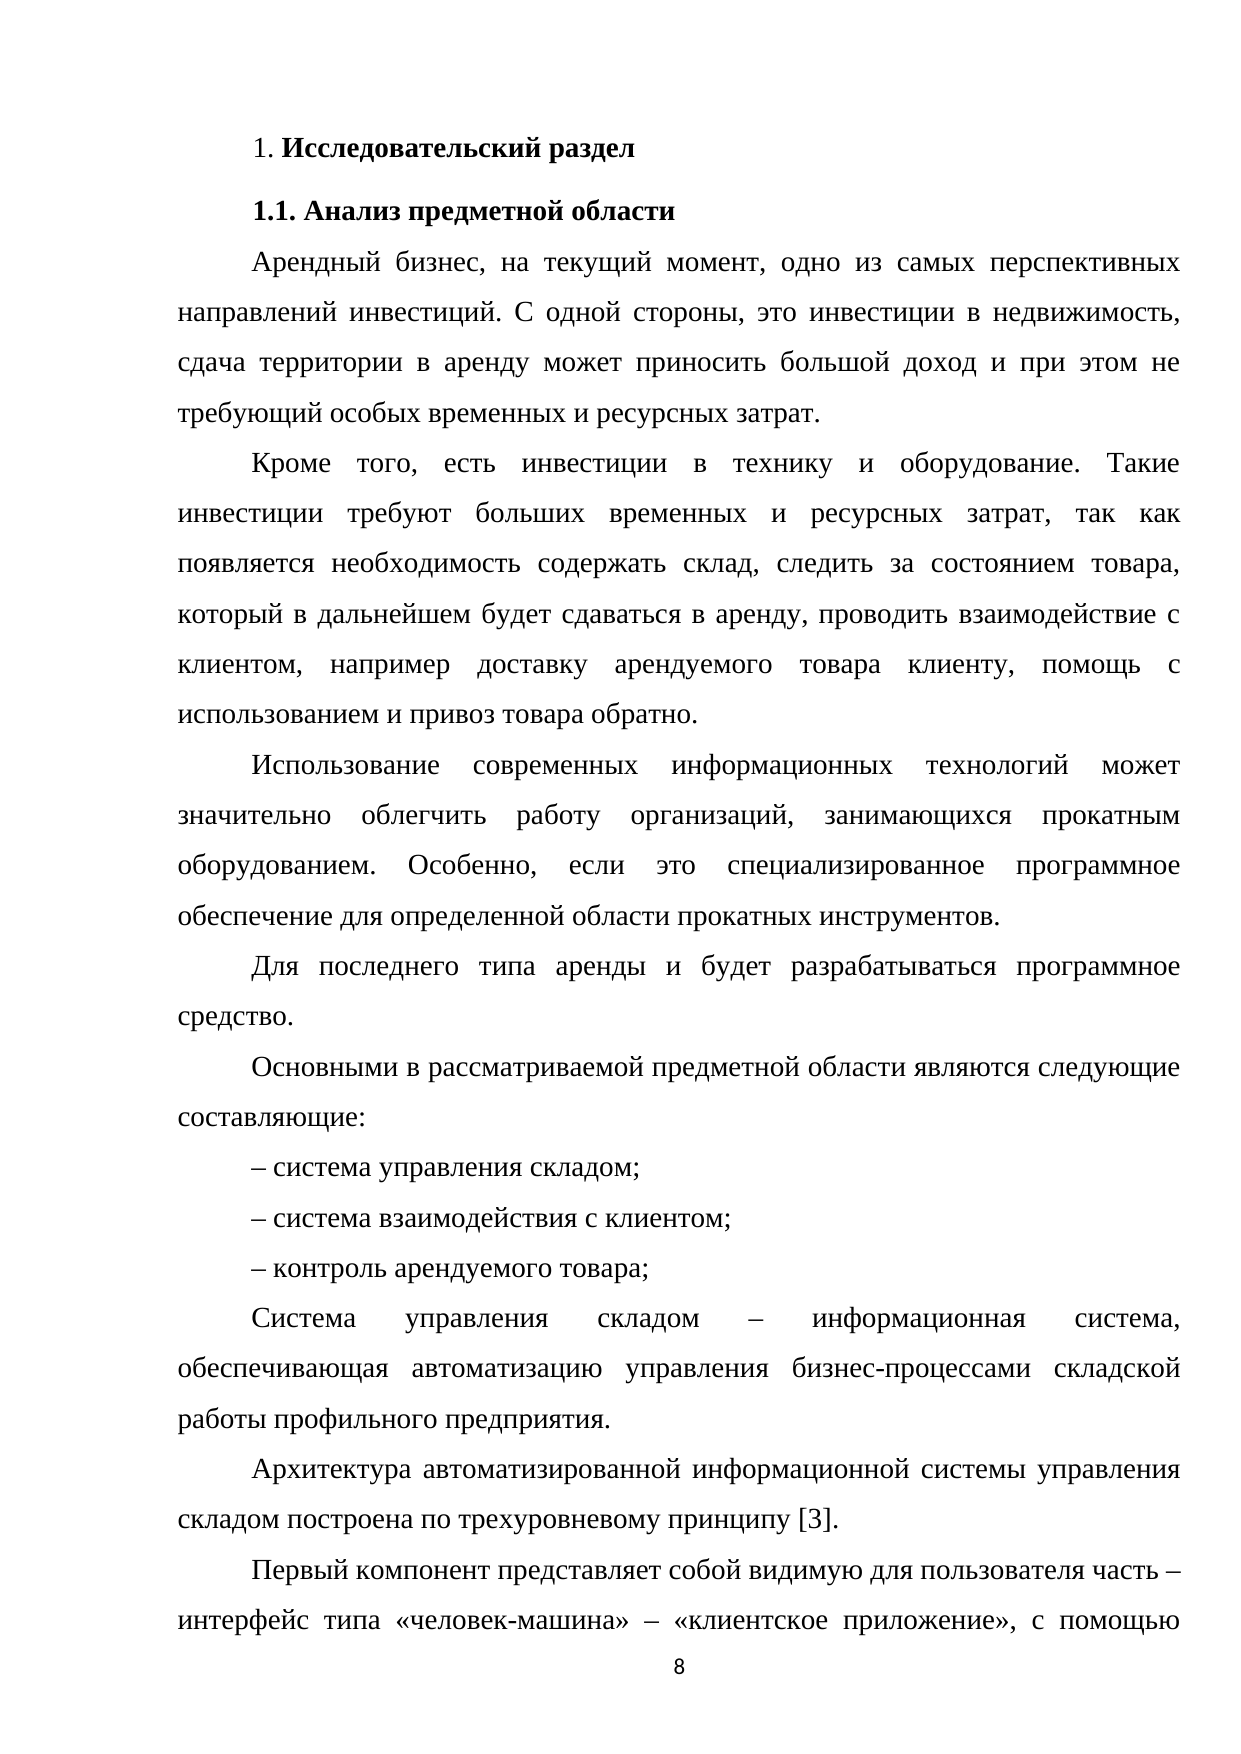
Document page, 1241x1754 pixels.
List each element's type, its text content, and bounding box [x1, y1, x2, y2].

text – система управления складом; [177, 1149, 1181, 1183]
subtitle Исследовательский раздел [177, 131, 1181, 164]
text – система взаимодействия с клиентом; [177, 1200, 1181, 1233]
text Основными в рассматриваемой предметной области являются следующие составляющие: [177, 1049, 1181, 1133]
text Для последнего типа аренды и будет разрабатываться программное средство. [177, 948, 1181, 1032]
text Система управления складом – информационная система, обеспечивающая автоматизацию управления бизнес-процессами складской работы профильного предприятия. [177, 1300, 1181, 1434]
text Использование современных информационных технологий может значительно облегчить работу организаций, занимающихся прокатным оборудованием. Особенно, если это специализированное программное обеспечение для определенной области прокатных инструментов. [177, 747, 1181, 931]
text Архитектура автоматизированной информационной системы управления складом построена по трехуровневому принципу [3]. [177, 1451, 1181, 1535]
text Кроме того, есть инвестиции в технику и оборудование. Такие инвестиции требуют больших временных и ресурсных затрат, так как появляется необходимость содержать склад, следить за состоянием товара, который в дальнейшем будет сдаваться в аренду, проводить взаимодействие с клиентом, например доставку арендуемого товара клиенту, помощь с использованием и привоз товара обратно. [177, 445, 1181, 730]
subtitle Анализ предметной области [177, 193, 1181, 227]
text Арендный бизнес, на текущий момент, одно из самых перспективных направлений инвестиций. С одной стороны, это инвестиции в недвижимость, сдача территории в аренду может приносить большой доход и при этом не требующий особых временных и ресурсных затрат. [177, 244, 1181, 428]
text – контроль арендуемого товара; [177, 1250, 1181, 1283]
